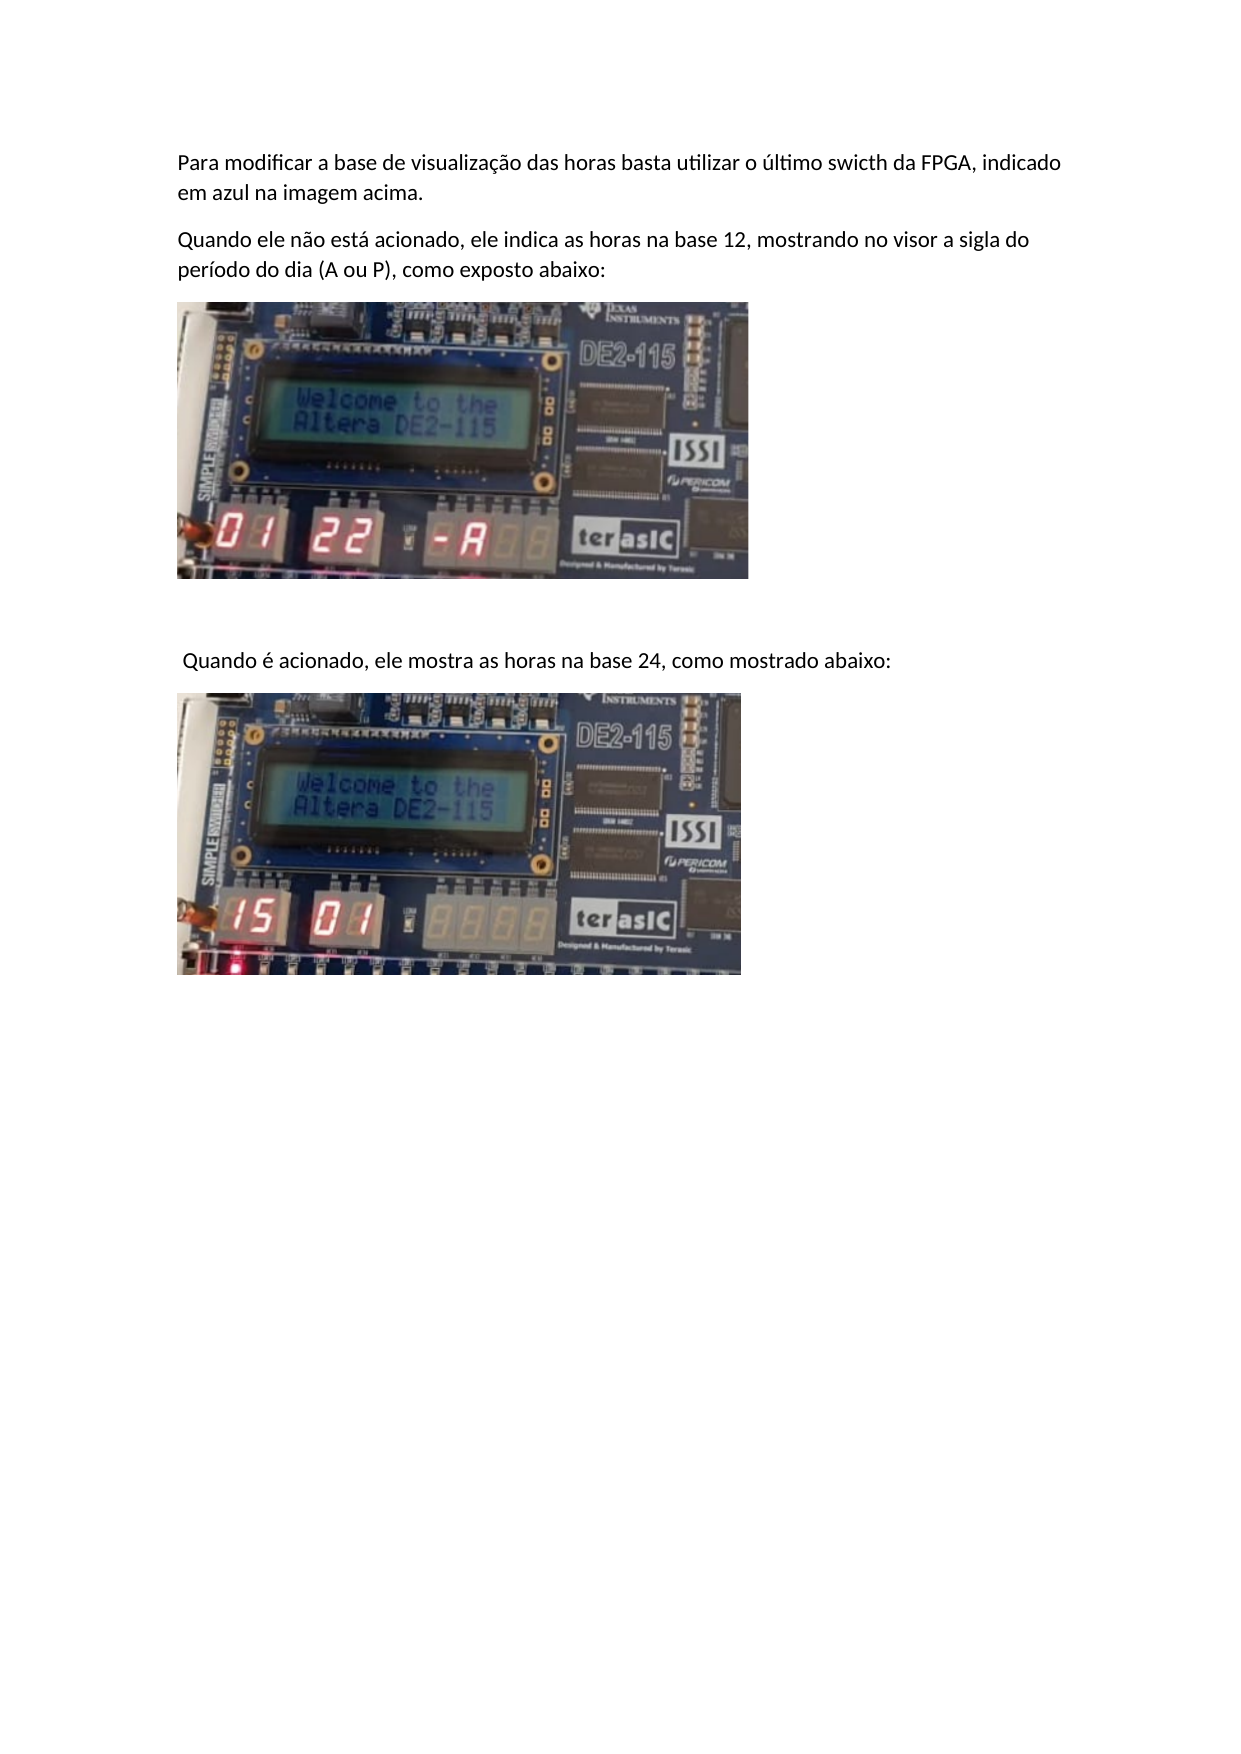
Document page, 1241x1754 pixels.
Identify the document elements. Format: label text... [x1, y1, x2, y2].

picture [177, 302, 749, 579]
text Quando ele não está acionado, ele indica as horas na base 12, mostrando no visor a sigla do período do dia (A ou P), como exposto abaixo: [177, 225, 1063, 283]
picture [177, 693, 741, 975]
text Para modificar a base de visualização das horas basta utilizar o último swicth da FPGA, indicado em azul na imagem acima. [177, 148, 1063, 206]
text Quando é acionado, ele mostra as horas na base 24, como mostrado abaixo: [177, 646, 1063, 674]
